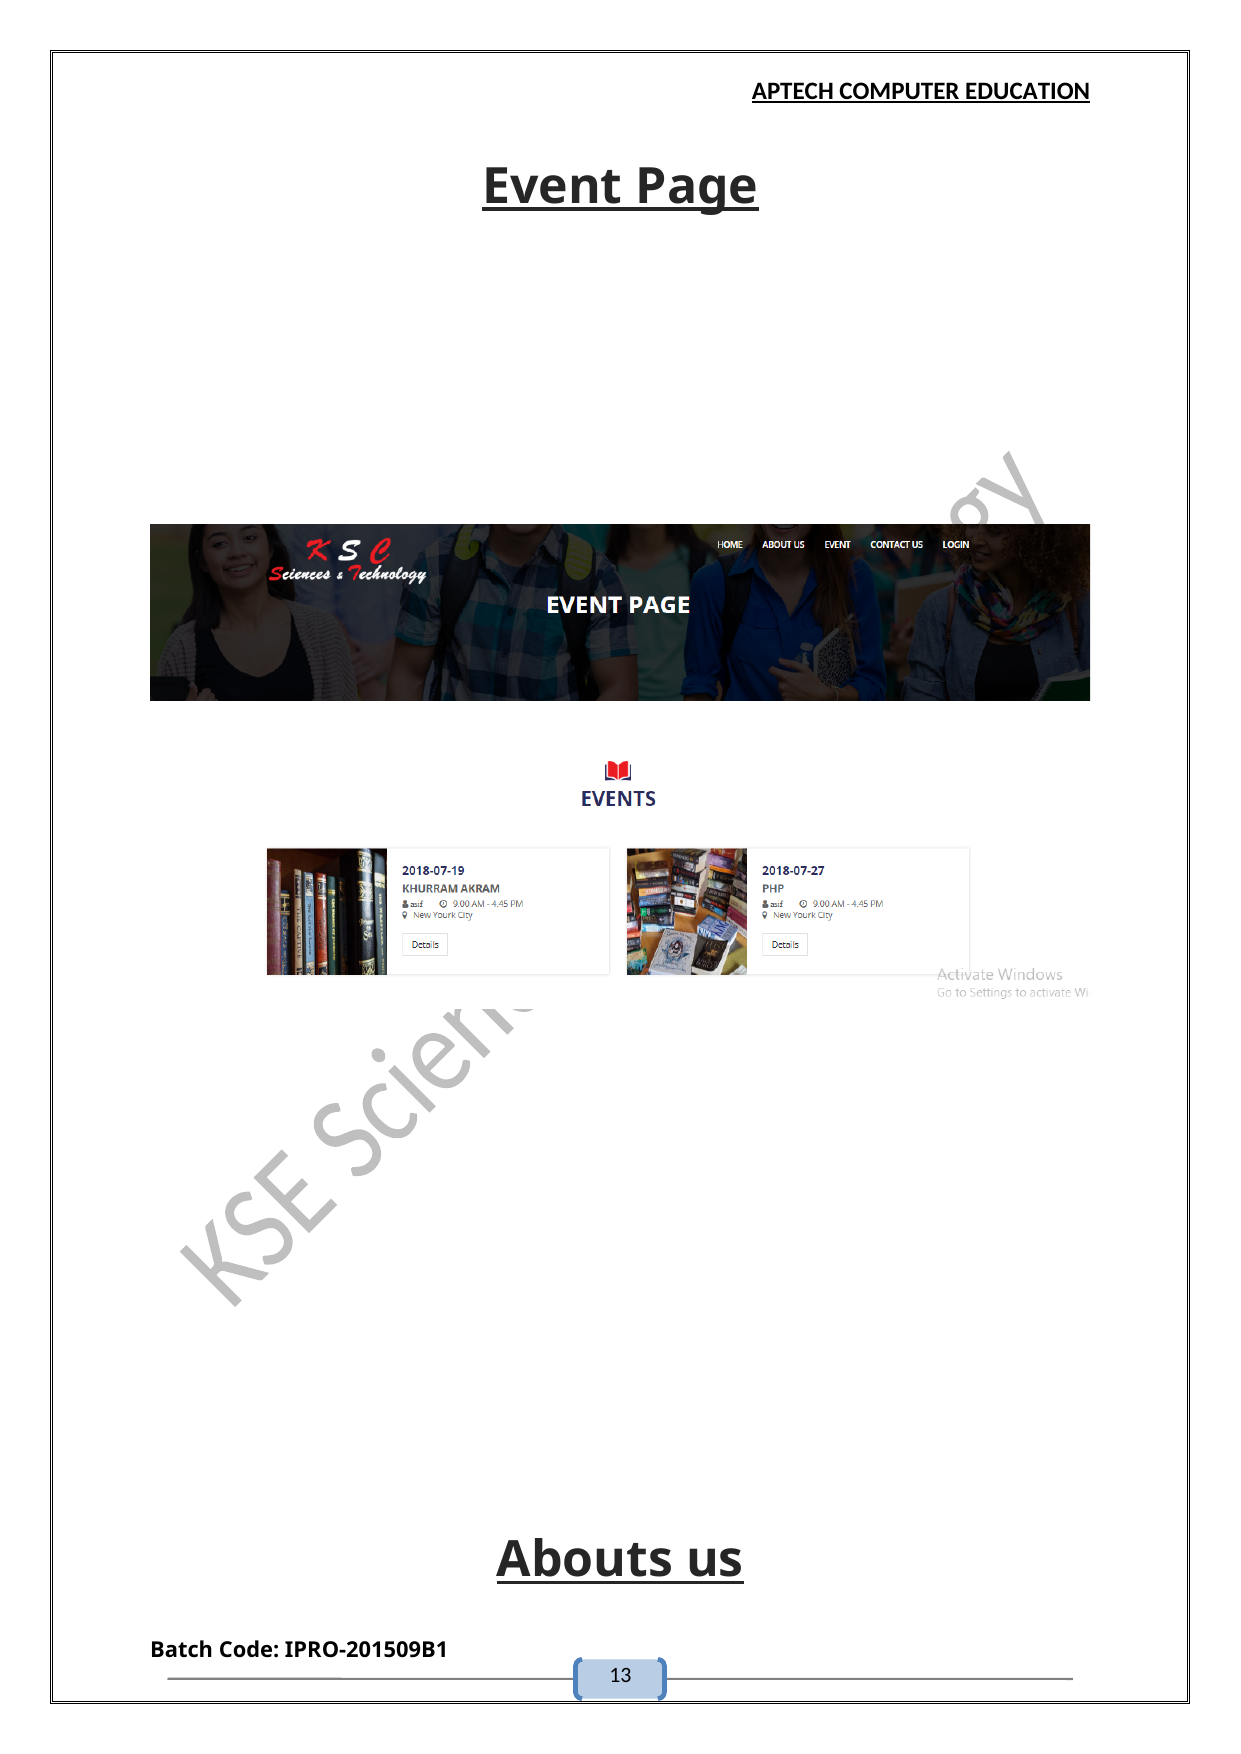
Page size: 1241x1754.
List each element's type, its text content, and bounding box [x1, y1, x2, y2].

text Event Page [150, 150, 1090, 218]
text Abouts us [150, 1523, 1090, 1592]
picture [150, 524, 1091, 1009]
